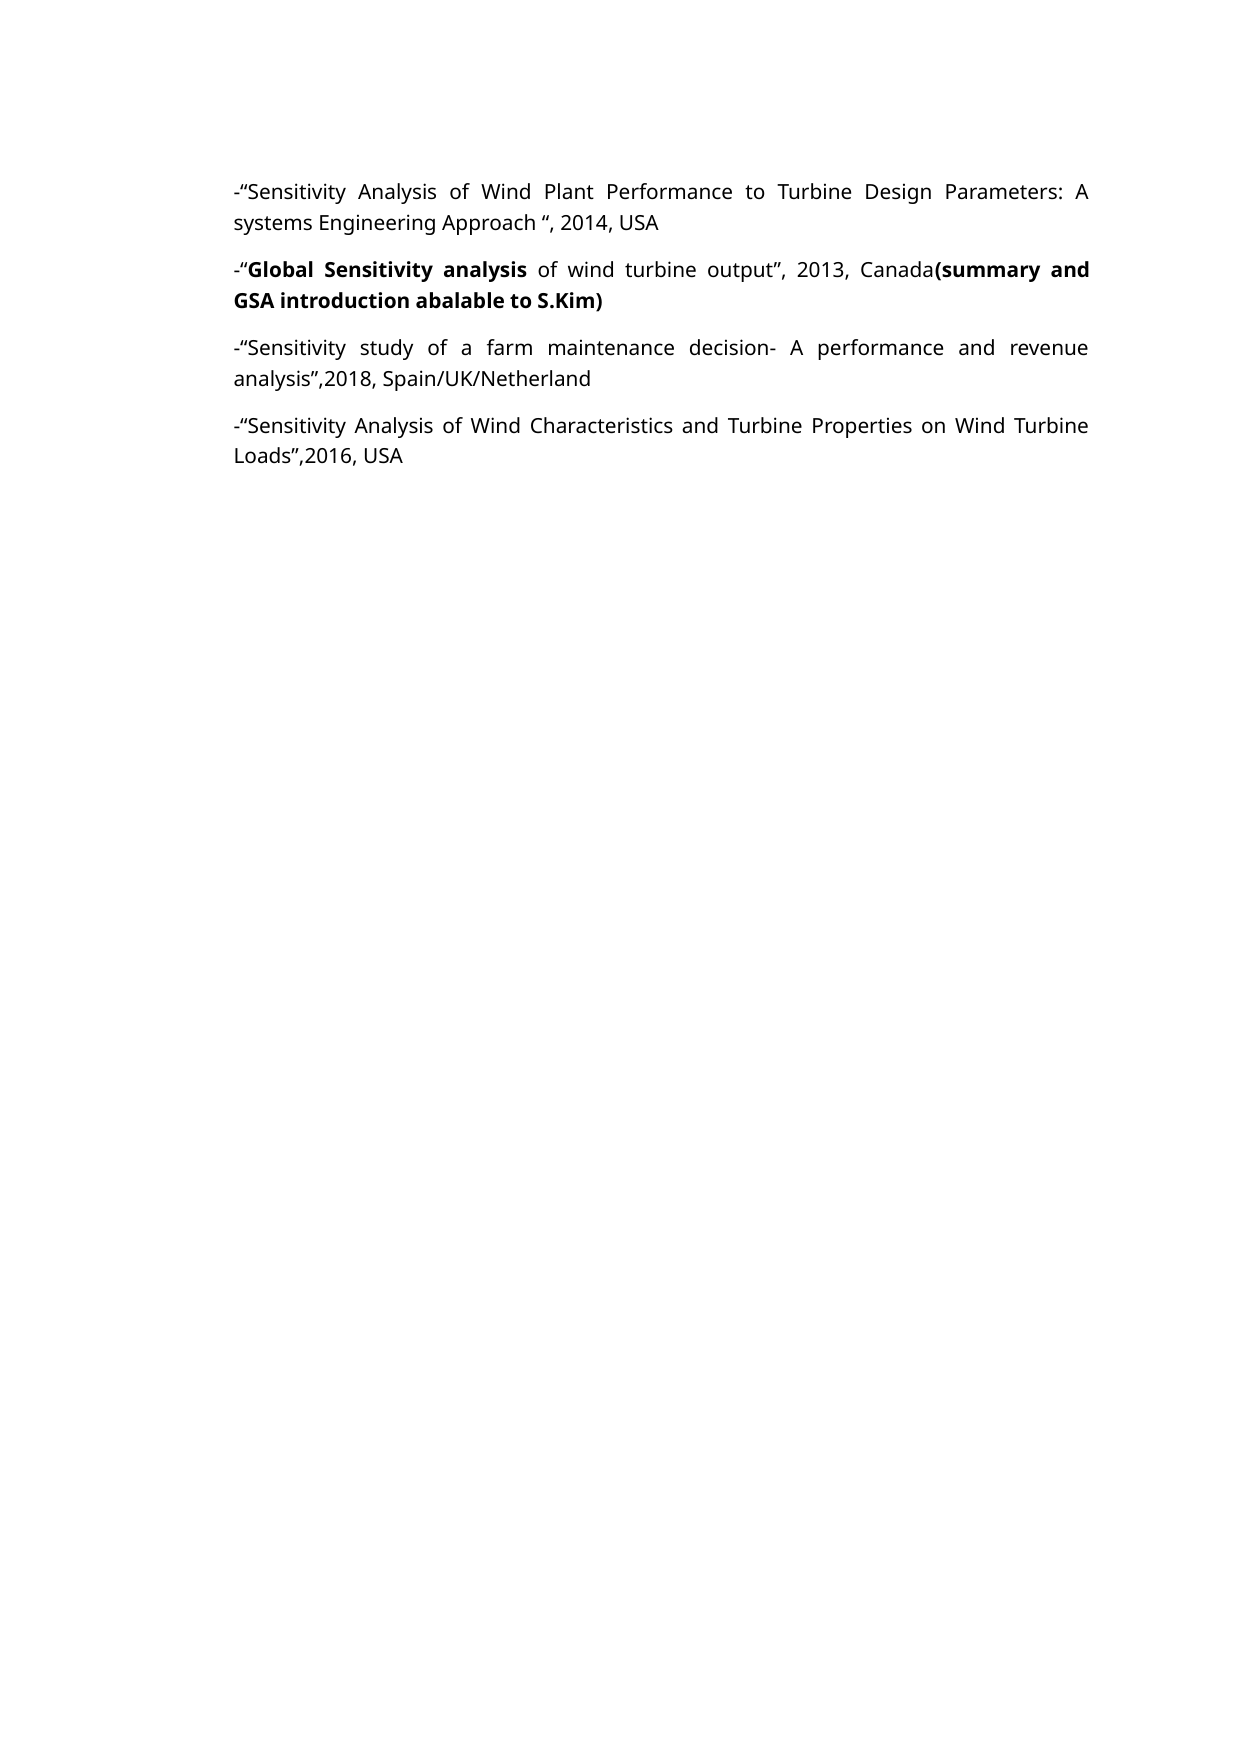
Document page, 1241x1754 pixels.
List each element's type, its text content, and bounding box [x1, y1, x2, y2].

list -“Sensitivity Analysis of Wind Characteristics and Turbine Properties on Wind Turbine Loads”,2016, USA [233, 411, 1090, 470]
list -“Sensitivity Analysis of Wind Plant Performance to Turbine Design Parameters: A systems Engineering Approach “, 2014, USA [233, 177, 1090, 236]
list -“Global Sensitivity analysis of wind turbine output”, 2013, Canada(summary and GSA introduction abalable to S.Kim) [233, 255, 1090, 314]
list -“Sensitivity study of a farm maintenance decision- A performance and revenue analysis”,2018, Spain/UK/Netherland [233, 333, 1090, 392]
